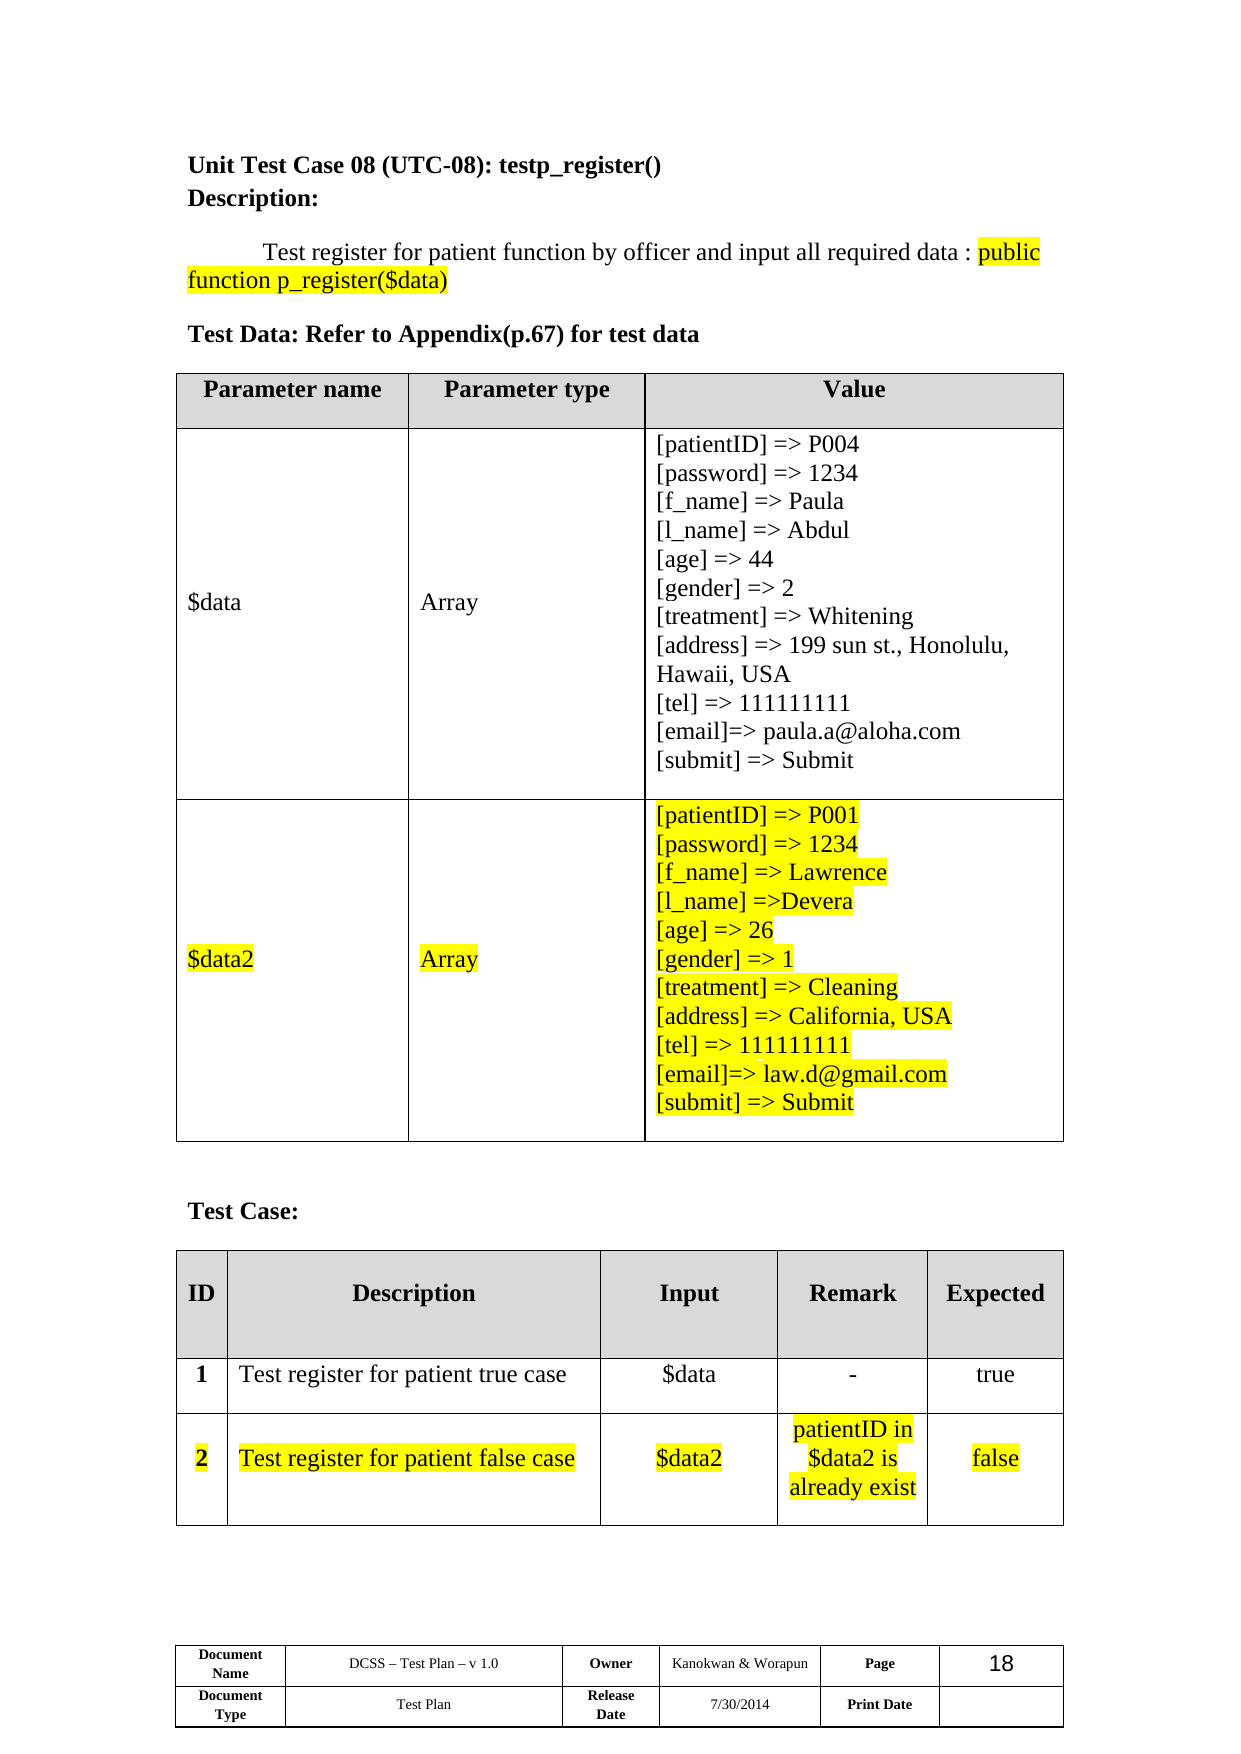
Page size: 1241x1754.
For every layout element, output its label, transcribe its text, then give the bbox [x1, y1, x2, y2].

table_cell 1 [177, 1359, 227, 1413]
table_cell patientID in $data2 is already exist [778, 1414, 927, 1525]
table_header Remark [778, 1251, 927, 1358]
table_cell 2 [177, 1414, 227, 1525]
table_header Description [228, 1251, 600, 1358]
table_header Expected [928, 1251, 1063, 1358]
table_cell false [928, 1414, 1063, 1525]
table_cell $data2 [601, 1414, 777, 1525]
table_cell - [778, 1359, 927, 1413]
table_header ID [177, 1251, 227, 1358]
table_header Parameter type [409, 374, 644, 428]
table_cell [patientID] => P001 [password] => 1234 [f_name] => Lawrence [l_name] =>Devera [age] => 26 [gender] => 1 [treatment] => Cleaning [address] => California, USA [tel] => 111111111 [email]=> law.d@gmail.com [submit] => Submit [646, 800, 1063, 1141]
table_header Value [646, 374, 1063, 428]
table_header Parameter name [177, 374, 408, 428]
text Test Case: [187, 1196, 1053, 1225]
table_cell Array [409, 429, 644, 799]
table_cell Test register for patient false case [228, 1414, 600, 1525]
subtitle Unit Test Case 08 (UTC-08): testp_register() [187, 150, 1053, 179]
table_cell true [928, 1359, 1063, 1413]
table_cell [patientID] => P004 [password] => 1234 [f_name] => Paula [l_name] => Abdul [age] => 44 [gender] => 2 [treatment] => Whitening [address] => 199 sun st., Honolulu, Hawaii, USA [tel] => 111111111 [email]=> paula.a@aloha.com [submit] => Submit [646, 429, 1063, 799]
table_cell $data [177, 429, 408, 799]
table_cell Test register for patient true case [228, 1359, 600, 1413]
text Test register for patient function by officer and input all required data : public function p_register($data) [187, 237, 1053, 294]
table_cell $data [601, 1359, 777, 1413]
text Test Data: Refer to Appendix(p.67) for test data [187, 319, 1053, 348]
table_cell $data2 [177, 800, 408, 1141]
table_header Input [601, 1251, 777, 1358]
text Description: [187, 183, 1053, 212]
table_cell Array [409, 800, 644, 1141]
